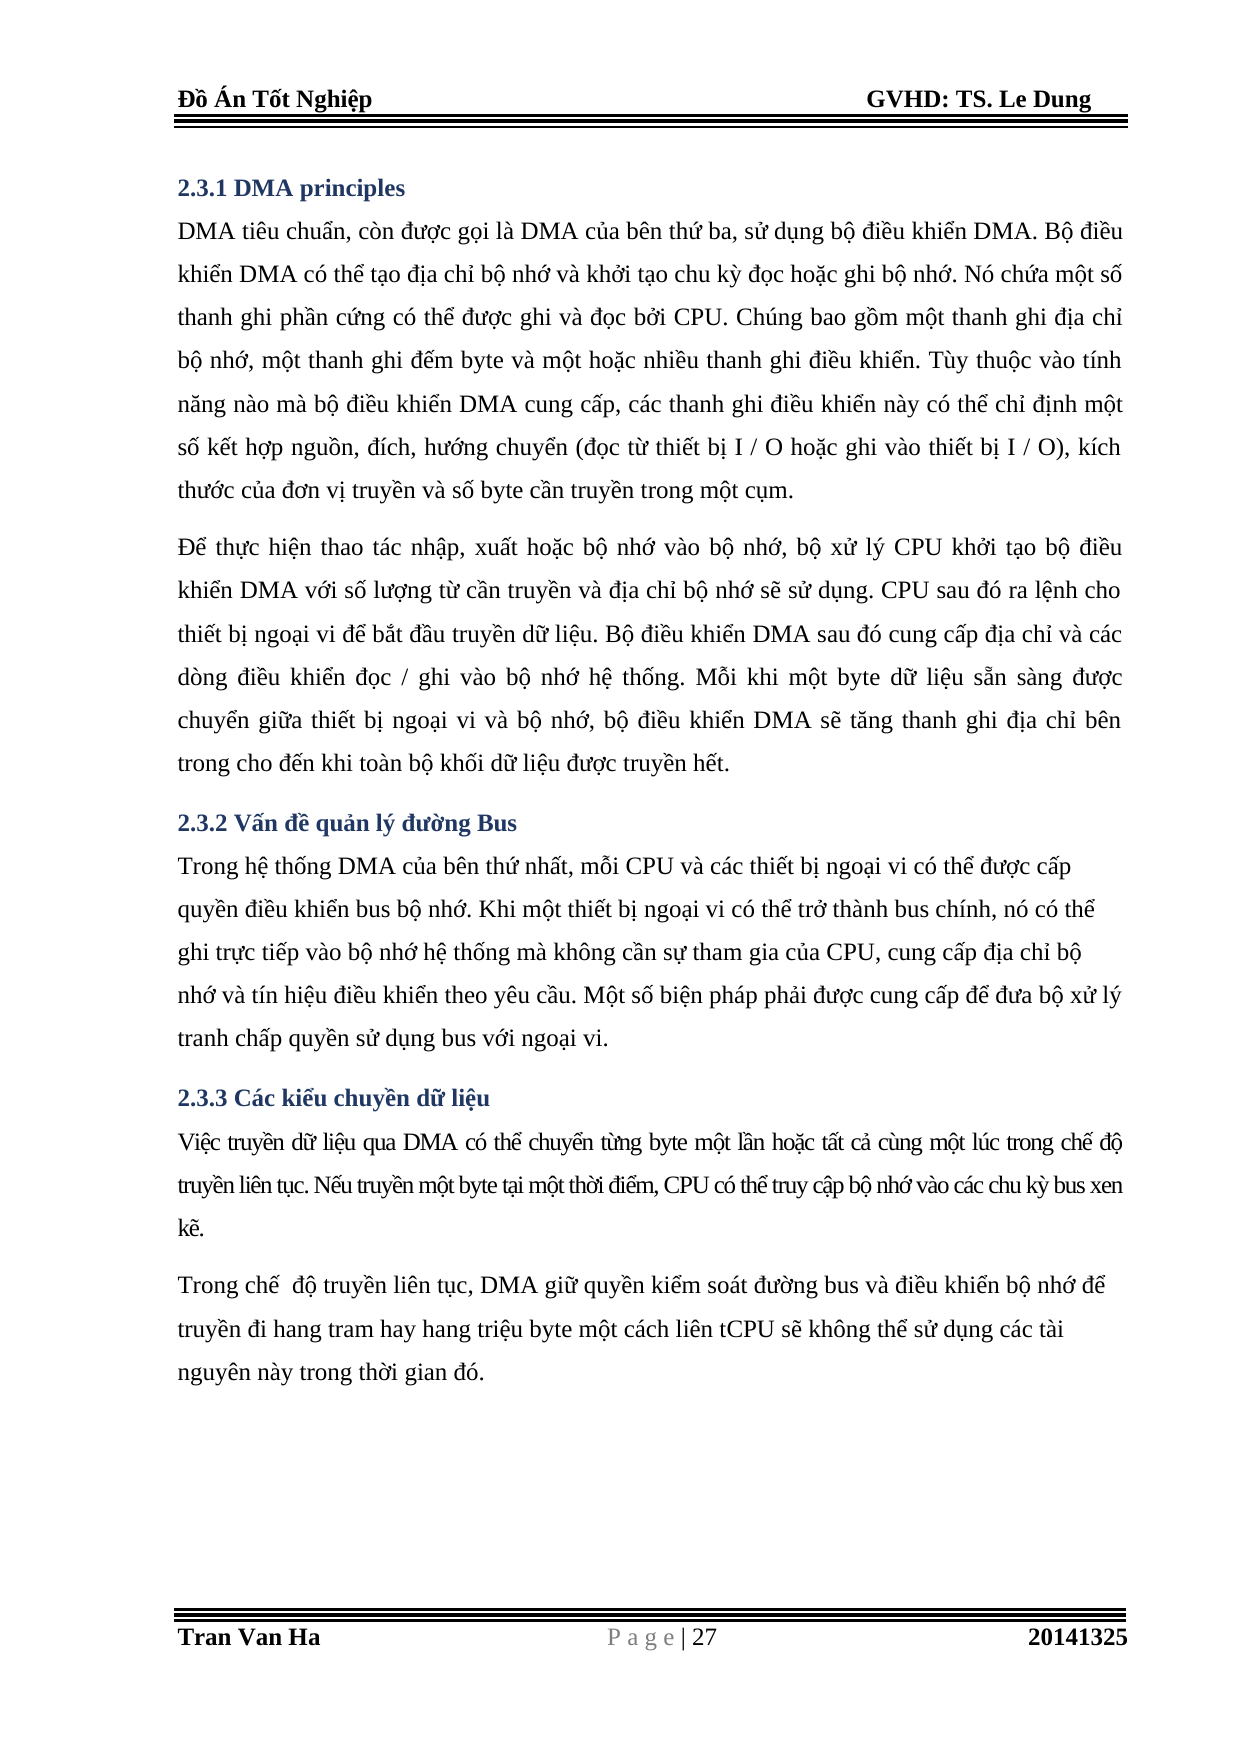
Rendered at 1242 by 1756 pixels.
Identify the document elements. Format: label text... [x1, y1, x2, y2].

text Việc truyền dữ liệu qua DMA có thể chuyển từng byte một lần hoặc tất cả cùng một lúc trong chế độ truyền liên tục. Nếu truyền một byte tại một thời điểm, CPU có thể truy cập bộ nhớ vào các chu kỳ bus xen kẽ. [177, 1127, 1124, 1242]
text Trong hệ thống DMA của bên thứ nhất, mỗi CPU và các thiết bị ngoại vi có thể được cấp quyền điều khiển bus bộ nhớ. Khi một thiết bị ngoại vi có thể trở thành bus chính, nó có thể ghi trực tiếp vào bộ nhớ hệ thống mà không cần sự tham gia của CPU, cung cấp địa chỉ bộ nhớ và tín hiệu điều khiển theo yêu cầu. Một số biện pháp phải được cung cấp để đưa bộ xử lý tranh chấp quyền sử dụng bus với ngoại vi. [177, 851, 1124, 1052]
subtitle DMA principles [177, 173, 1135, 202]
subtitle Vấn đề quản lý đường Bus [177, 808, 1135, 837]
text DMA tiêu chuẩn, còn được gọi là DMA của bên thứ ba, sử dụng bộ điều khiển DMA. Bộ điều khiển DMA có thể tạo địa chỉ bộ nhớ và khởi tạo chu kỳ đọc hoặc ghi bộ nhớ. Nó chứa một số thanh ghi phần cứng có thể được ghi và đọc bởi CPU. Chúng bao gồm một thanh ghi địa chỉ bộ nhớ, một thanh ghi đếm byte và một hoặc nhiều thanh ghi điều khiển. Tùy thuộc vào tính năng nào mà bộ điều khiển DMA cung cấp, các thanh ghi điều khiển này có thể chỉ định một số kết hợp nguồn, đích, hướng chuyển (đọc từ thiết bị I / O hoặc ghi vào thiết bị I / O), kích thước của đơn vị truyền và số byte cần truyền trong một cụm. [177, 216, 1124, 504]
subtitle Các kiểu chuyền dữ liệu [177, 1083, 1135, 1112]
text Trong chế độ truyền liên tục, DMA giữ quyền kiểm soát đường bus và điều khiển bộ nhớ để truyền đi hang tram hay hang triệu byte một cách liên tCPU sẽ không thể sử dụng các tài nguyên này trong thời gian đó. [177, 1271, 1124, 1386]
text Để thực hiện thao tác nhập, xuất hoặc bộ nhớ vào bộ nhớ, bộ xử lý CPU khởi tạo bộ điều khiển DMA với số lượng từ cần truyền và địa chỉ bộ nhớ sẽ sử dụng. CPU sau đó ra lệnh cho thiết bị ngoại vi để bắt đầu truyền dữ liệu. Bộ điều khiển DMA sau đó cung cấp địa chỉ và các dòng điều khiển đọc / ghi vào bộ nhớ hệ thống. Mỗi khi một byte dữ liệu sẵn sàng được chuyển giữa thiết bị ngoại vi và bộ nhớ, bộ điều khiển DMA sẽ tăng thanh ghi địa chỉ bên trong cho đến khi toàn bộ khối dữ liệu được truyền hết. [177, 532, 1124, 777]
